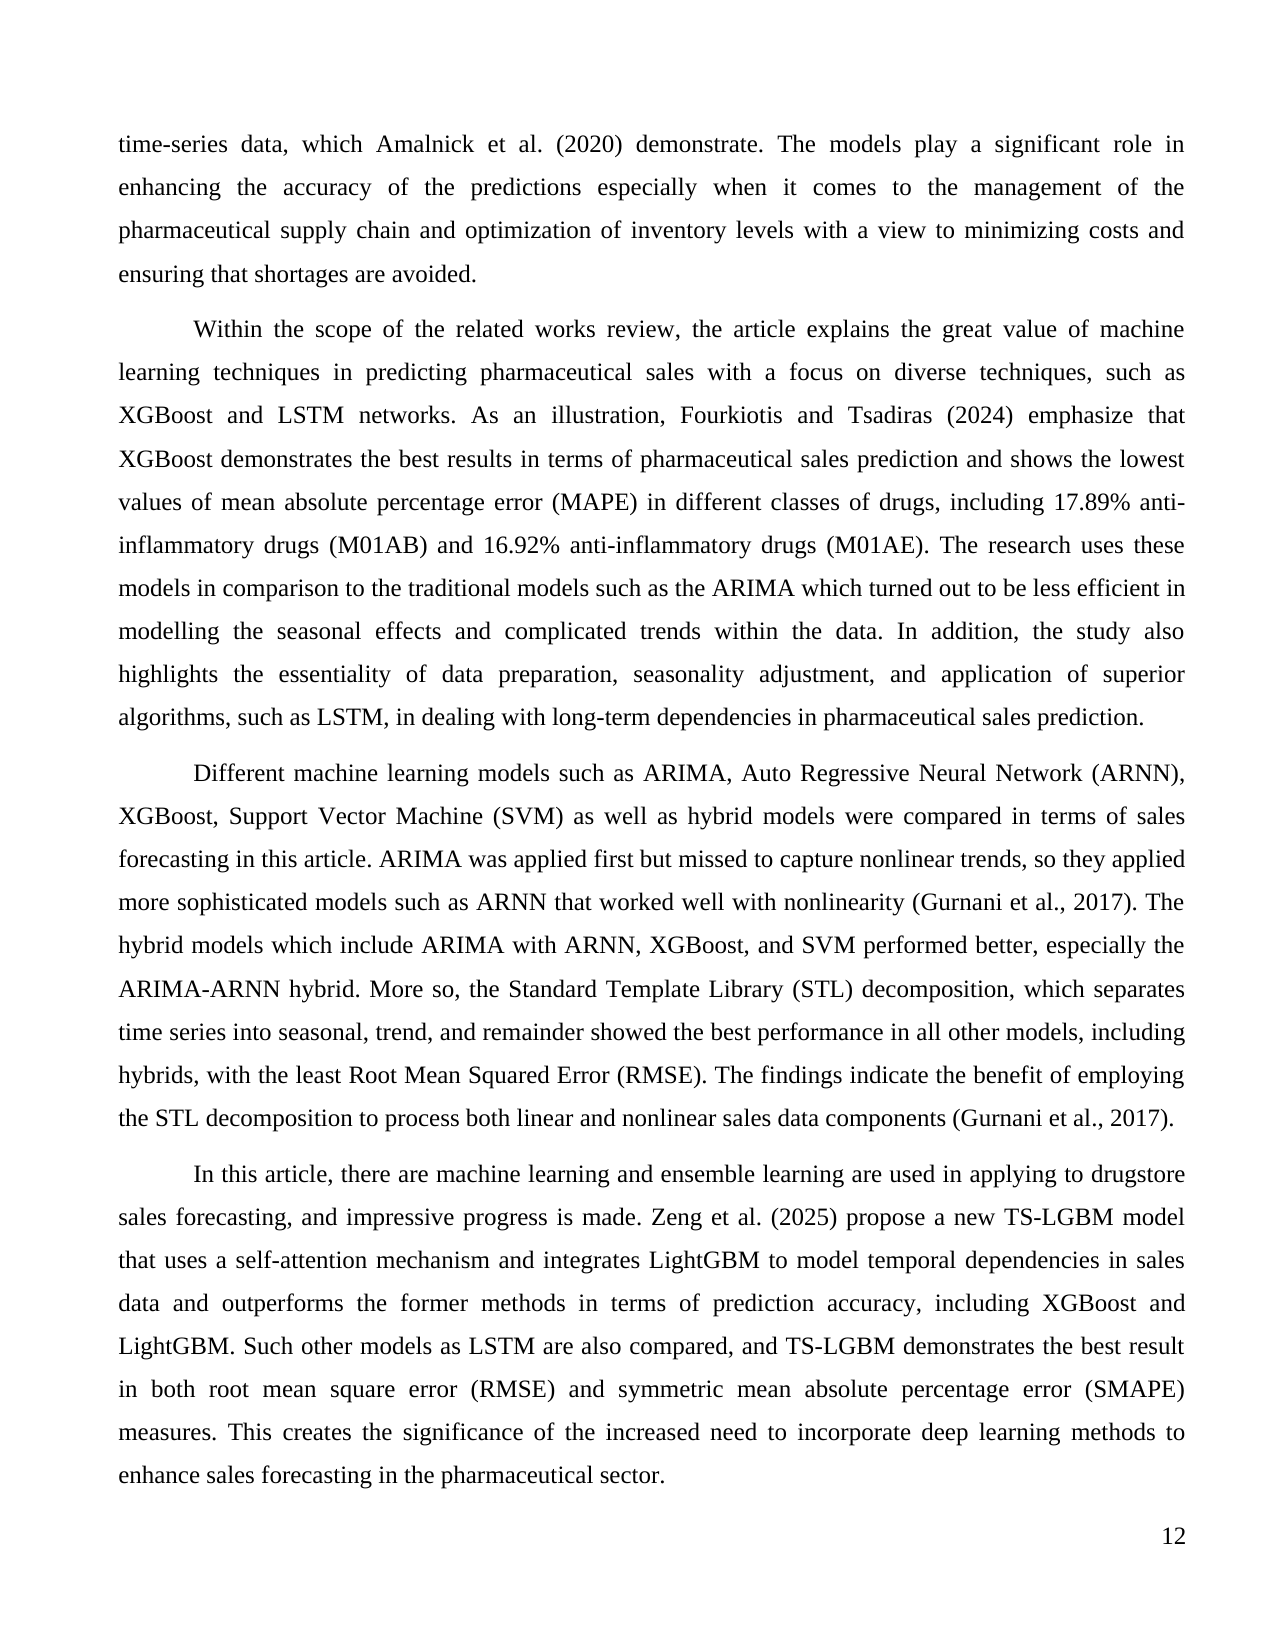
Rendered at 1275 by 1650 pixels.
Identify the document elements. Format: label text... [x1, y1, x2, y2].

text In this article, there are machine learning and ensemble learning are used in applying to drugstore sales forecasting, and impressive progress is made. Zeng et al. (2025) propose a new TS-LGBM model that uses a self-attention mechanism and integrates LightGBM to model temporal dependencies in sales data and outperforms the former methods in terms of prediction accuracy, including XGBoost and LightGBM. Such other models as LSTM are also compared, and TS-LGBM demonstrates the best result in both root mean square error (RMSE) and symmetric mean absolute percentage error (SMAPE) measures. This creates the significance of the increased need to incorporate deep learning methods to enhance sales forecasting in the pharmaceutical sector. [118, 1159, 1186, 1489]
text Different machine learning models such as ARIMA, Auto Regressive Neural Network (ARNN), XGBoost, Support Vector Machine (SVM) as well as hybrid models were compared in terms of sales forecasting in this article. ARIMA was applied first but missed to capture nonlinear trends, so they applied more sophisticated models such as ARNN that worked well with nonlinearity (Gurnani et al., 2017). The hybrid models which include ARIMA with ARNN, XGBoost, and SVM performed better, especially the ARIMA-ARNN hybrid. More so, the Standard Template Library (STL) decomposition, which separates time series into seasonal, trend, and remainder showed the best performance in all other models, including hybrids, with the least Root Mean Squared Error (RMSE). The findings indicate the benefit of employing the STL decomposition to process both linear and nonlinear sales data components (Gurnani et al., 2017). [118, 758, 1186, 1132]
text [118, 129, 1186, 287]
text Within the scope of the related works review, the article explains the great value of machine learning techniques in predicting pharmaceutical sales with a focus on diverse techniques, such as XGBoost and LSTM networks. As an illustration, Fourkiotis and Tsadiras (2024) emphasize that XGBoost demonstrates the best results in terms of pharmaceutical sales prediction and shows the lowest values of mean absolute percentage error (MAPE) in different classes of drugs, including 17.89% anti-inflammatory drugs (M01AB) and 16.92% anti-inflammatory drugs (M01AE). The research uses these models in comparison to the traditional models such as the ARIMA which turned out to be less efficient in modelling the seasonal effects and complicated trends within the data. In addition, the study also highlights the essentiality of data preparation, seasonality adjustment, and application of superior algorithms, such as LSTM, in dealing with long-term dependencies in pharmaceutical sales prediction. [118, 314, 1186, 731]
